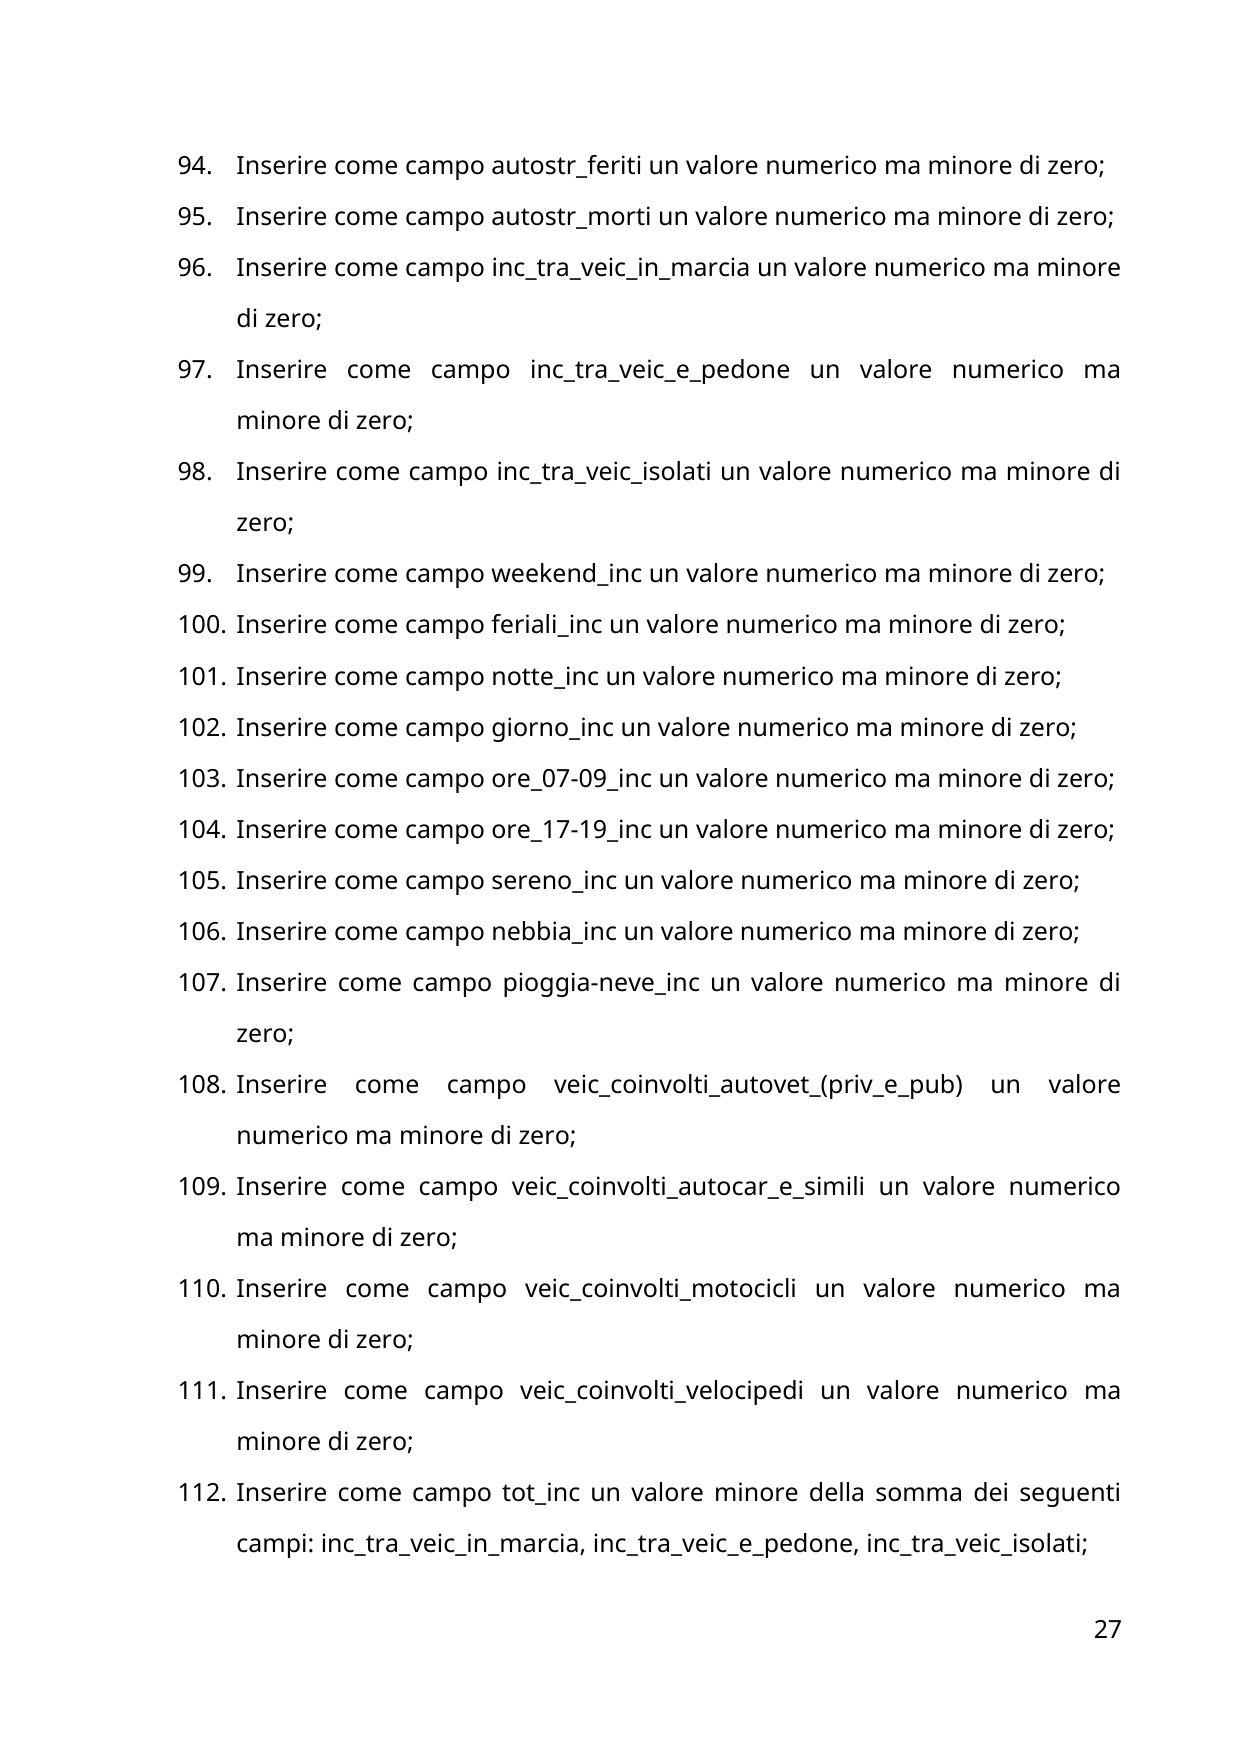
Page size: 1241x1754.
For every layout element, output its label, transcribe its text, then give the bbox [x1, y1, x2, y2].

list Inserire come campo ore_17-19_inc un valore numerico ma minore di zero; [177, 811, 1122, 845]
list Inserire come campo pioggia-neve_inc un valore numerico ma minore di zero; [177, 964, 1122, 1049]
list Inserire come campo sereno_inc un valore numerico ma minore di zero; [177, 862, 1122, 896]
list Inserire come campo giorno_inc un valore numerico ma minore di zero; [177, 709, 1122, 743]
list Inserire come campo weekend_inc un valore numerico ma minore di zero; [177, 556, 1122, 590]
list Inserire come campo veic_coinvolti_velocipedi un valore numerico ma minore di zero; [177, 1373, 1122, 1458]
list Inserire come campo veic_coinvolti_autocar_e_simili un valore numerico ma minore di zero; [177, 1168, 1122, 1254]
list Inserire come campo inc_tra_veic_in_marcia un valore numerico ma minore di zero; [177, 250, 1122, 335]
list Inserire come campo autostr_feriti un valore numerico ma minore di zero; [177, 148, 1122, 182]
list Inserire come campo autostr_morti un valore numerico ma minore di zero; [177, 199, 1122, 233]
list Inserire come campo veic_coinvolti_motocicli un valore numerico ma minore di zero; [177, 1271, 1122, 1356]
list Inserire come campo inc_tra_veic_e_pedone un valore numerico ma minore di zero; [177, 352, 1122, 437]
list Inserire come campo feriali_inc un valore numerico ma minore di zero; [177, 607, 1122, 641]
list Inserire come campo nebbia_inc un valore numerico ma minore di zero; [177, 913, 1122, 947]
list Inserire come campo veic_coinvolti_autovet_(priv_e_pub) un valore numerico ma minore di zero; [177, 1066, 1122, 1152]
list Inserire come campo ore_07-09_inc un valore numerico ma minore di zero; [177, 760, 1122, 794]
list Inserire come campo tot_inc un valore minore della somma dei seguenti campi: inc_tra_veic_in_marcia, inc_tra_veic_e_pedone, inc_tra_veic_isolati; [177, 1475, 1122, 1560]
list Inserire come campo notte_inc un valore numerico ma minore di zero; [177, 658, 1122, 692]
list Inserire come campo inc_tra_veic_isolati un valore numerico ma minore di zero; [177, 454, 1122, 539]
